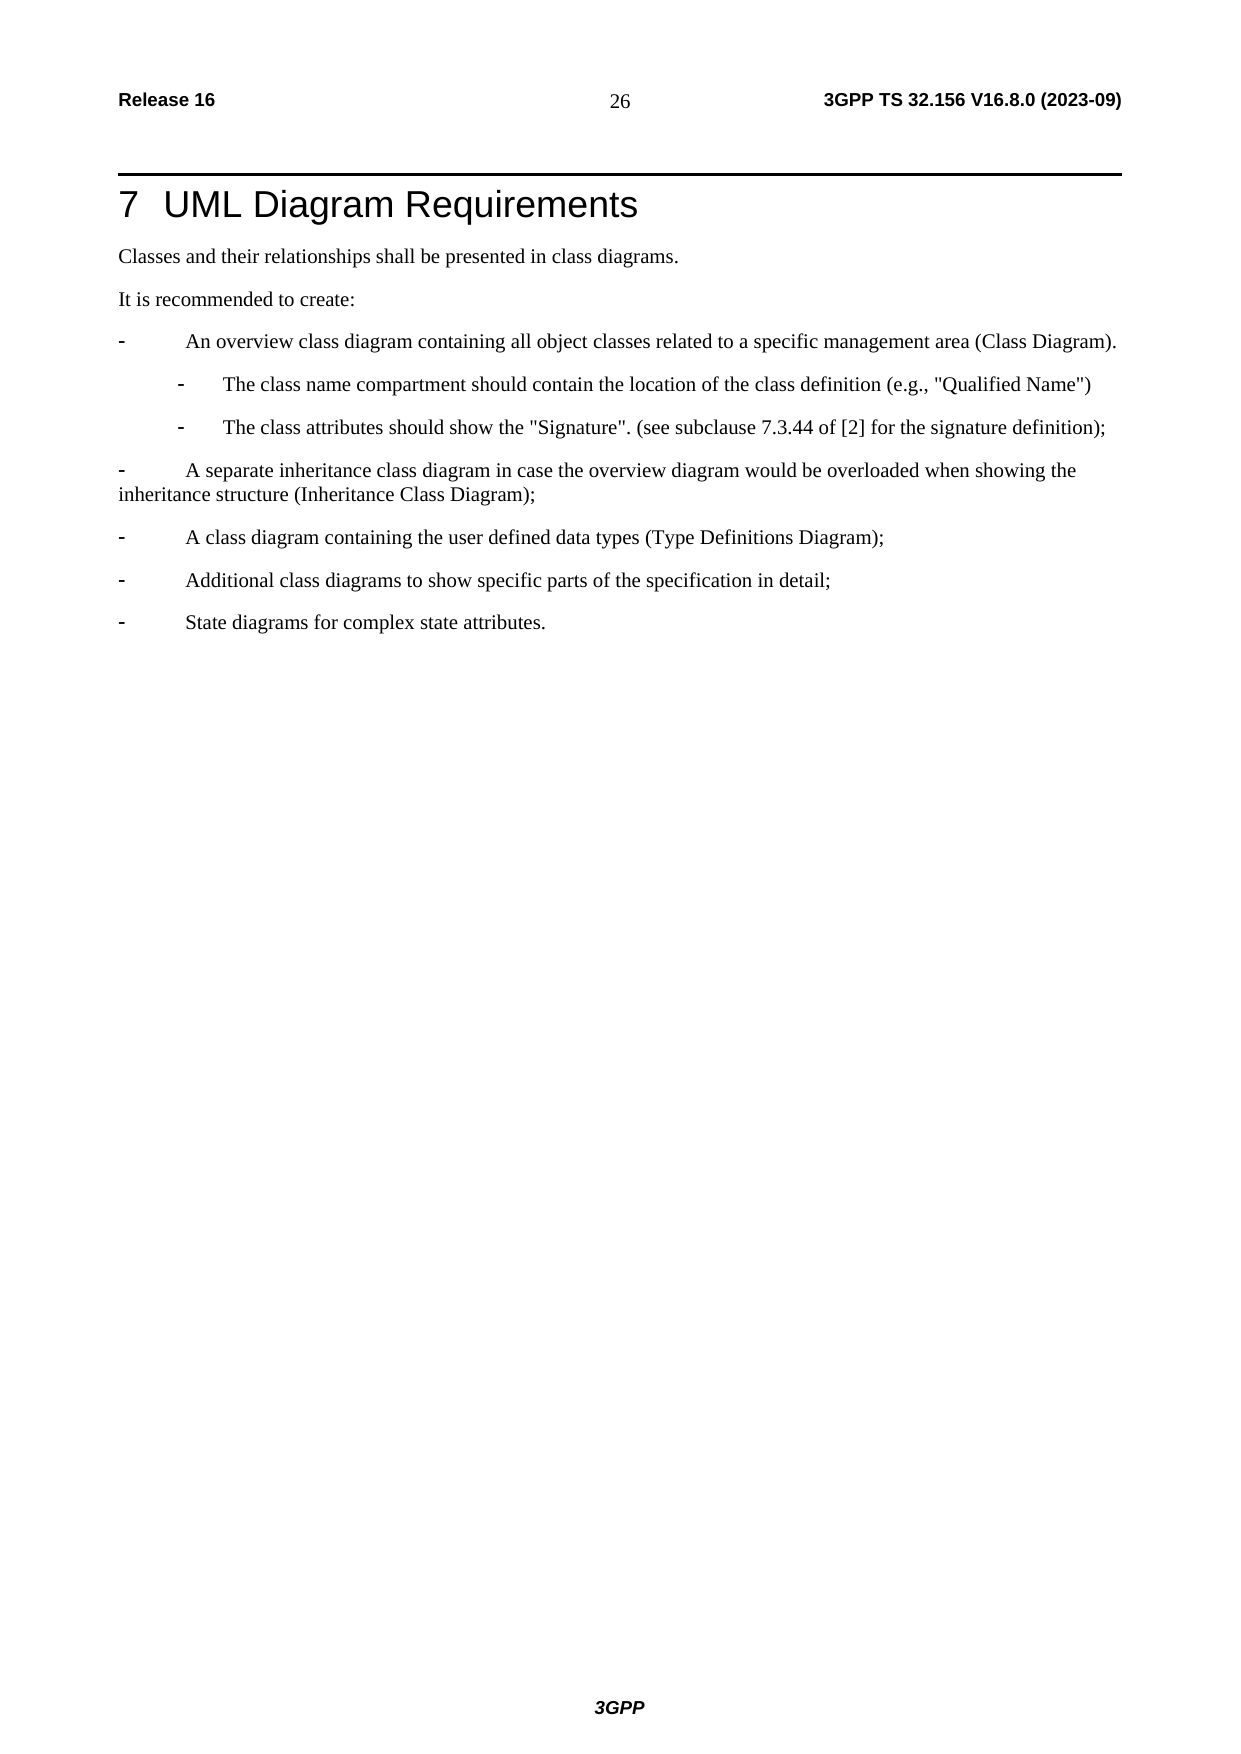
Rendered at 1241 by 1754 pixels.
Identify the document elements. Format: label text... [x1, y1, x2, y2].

text  The class attributes should show the "Signature". (see subclause 7.3.44 of [2] for the signature definition); [177, 415, 1122, 439]
text It is recommended to create: [118, 287, 1122, 311]
text  A class diagram containing the user defined data types (Type Definitions Diagram); [118, 525, 1122, 549]
text  State diagrams for complex state attributes. [118, 610, 1122, 634]
text Classes and their relationships shall be presented in class diagrams. [118, 244, 1122, 268]
text  The class name compartment should contain the location of the class definition (e.g., "Qualified Name") [177, 372, 1122, 396]
text  A separate inheritance class diagram in case the overview diagram would be overloaded when showing the inheritance structure (Inheritance Class Diagram); [118, 458, 1122, 506]
subtitle 7 UML Diagram Requirements [118, 176, 1122, 225]
text  Additional class diagrams to show specific parts of the specification in detail; [118, 567, 1122, 592]
text  An overview class diagram containing all object classes related to a specific management area (Class Diagram). [118, 329, 1122, 353]
